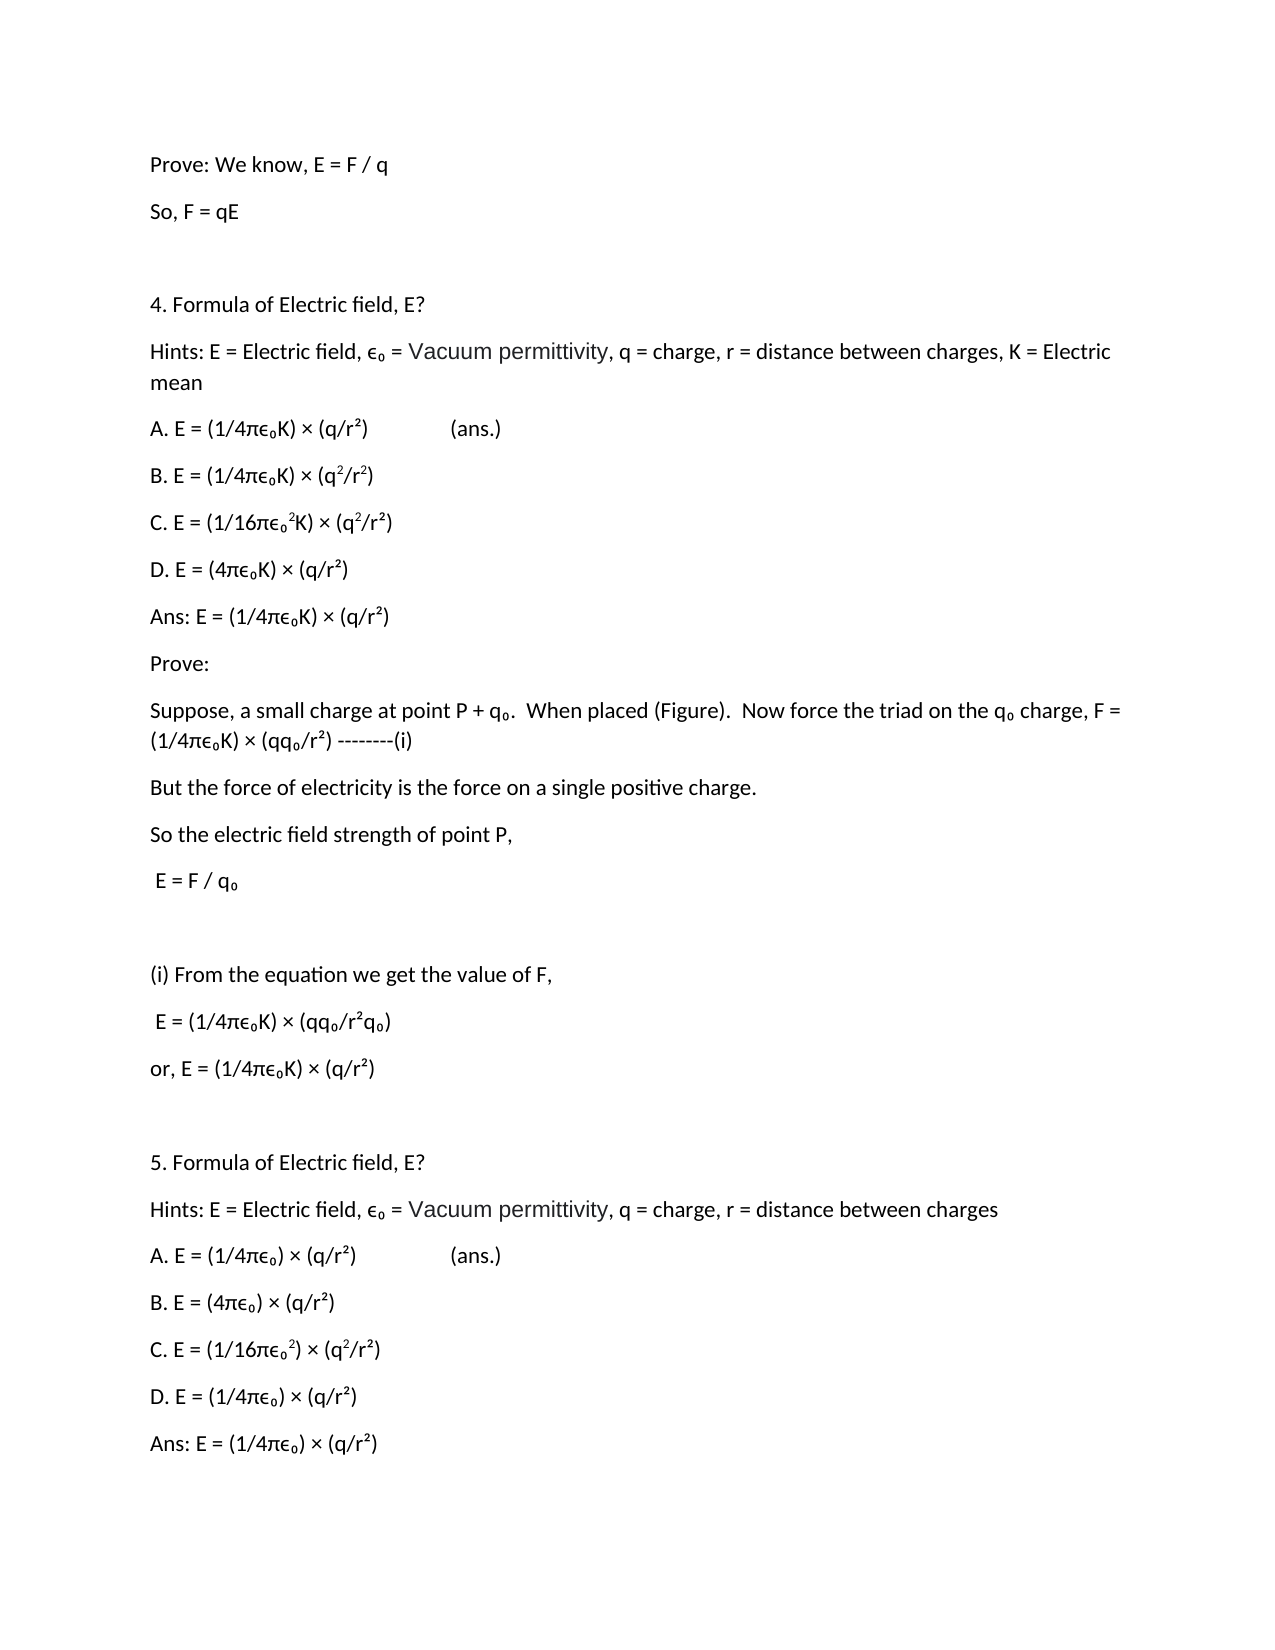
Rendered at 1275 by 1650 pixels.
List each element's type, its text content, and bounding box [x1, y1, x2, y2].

text Suppose, a small charge at point P + q₀. When placed (Figure). Now force the triad on the q₀ charge, F = (1/4πϵ₀K) × (qq₀/r²) --------(i) [150, 696, 1125, 754]
text So, F = qE [150, 197, 1125, 225]
text Hints: E = Electric field, ϵ₀ = Vacuum permittivity, q = charge, r = distance between charges, K = Electric mean [150, 337, 1125, 396]
text But the force of electricity is the force on a single positive charge. [150, 773, 1125, 801]
text (i) From the equation we get the value of F, [150, 960, 1125, 988]
text D. E = (4πϵ₀K) × (q/r²) [150, 555, 1125, 583]
text C. E = (1/16πϵ₀2K) × (q2/r²) [150, 508, 1125, 536]
text A. E = (1/4πϵ₀) × (q/r²) (ans.) [150, 1242, 1125, 1270]
text or, E = (1/4πϵ₀K) × (q/r²) [150, 1054, 1125, 1082]
text Hints: E = Electric field, ϵ₀ = Vacuum permittivity, q = charge, r = distance between charges [150, 1195, 1125, 1223]
text So the electric field strength of point P, [150, 820, 1125, 848]
text C. E = (1/16πϵ₀2) × (q2/r²) [150, 1335, 1125, 1363]
text D. E = (1/4πϵ₀) × (q/r²) [150, 1382, 1125, 1410]
text A. E = (1/4πϵ₀K) × (q/r²) (ans.) [150, 414, 1125, 443]
text 5. Formula of Electric field, E? [150, 1148, 1125, 1176]
text Ans: E = (1/4πϵ₀) × (q/r²) [150, 1429, 1125, 1457]
text B. E = (1/4πϵ₀K) × (q2/r2) [150, 461, 1125, 489]
text Prove: [150, 649, 1125, 677]
text E = (1/4πϵ₀K) × (qq₀/r²q₀) [150, 1007, 1125, 1035]
text Ans: E = (1/4πϵ₀K) × (q/r²) [150, 602, 1125, 630]
text B. E = (4πϵ₀) × (q/r²) [150, 1288, 1125, 1317]
text 4. Formula of Electric field, E? [150, 291, 1125, 319]
text E = F / q₀ [150, 867, 1125, 895]
text Prove: We know, E = F / q [150, 150, 1125, 178]
